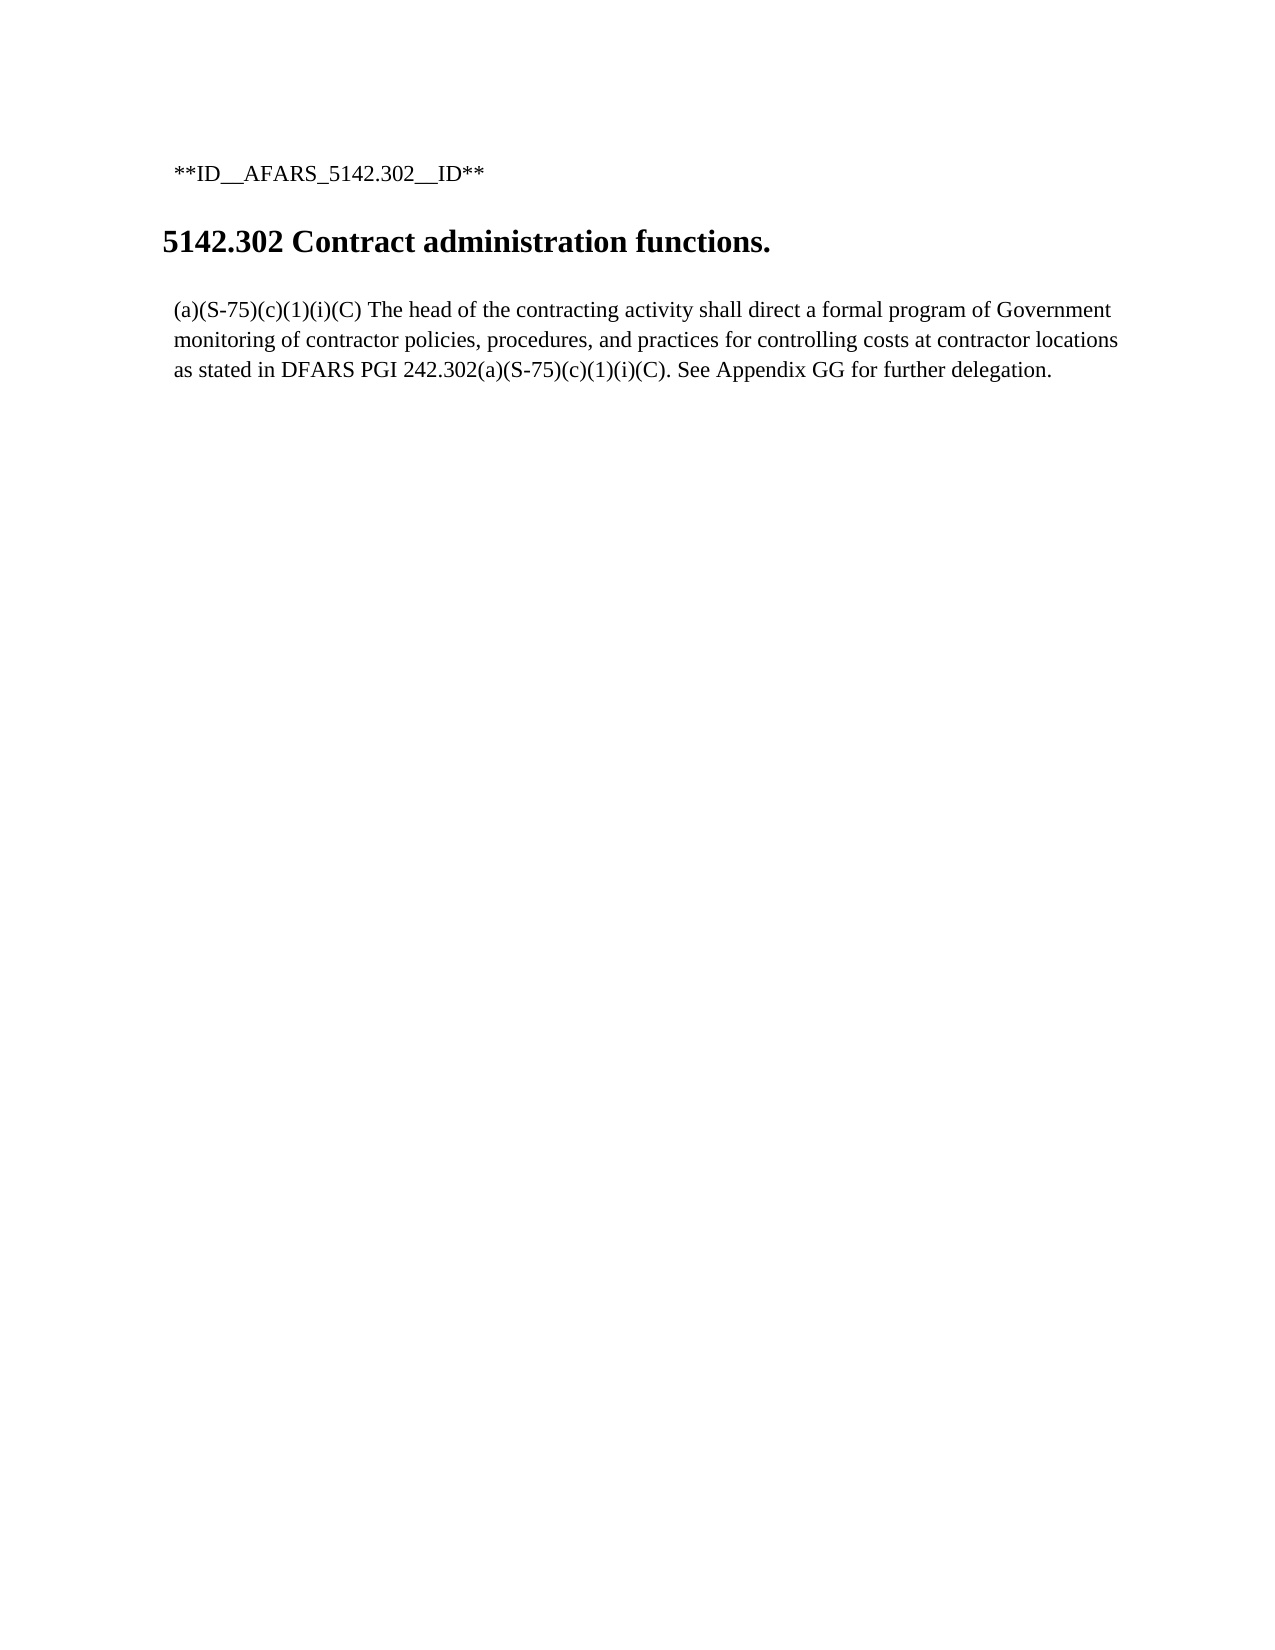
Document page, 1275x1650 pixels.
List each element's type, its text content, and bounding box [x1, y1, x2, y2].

subtitle 5142.302 Contract administration functions. [162, 222, 1125, 259]
text (a)(S-75)(c)(1)(i)(C) The head of the contracting activity shall direct a formal program of Government monitoring of contractor policies, procedures, and practices for controlling costs at contractor locations as stated in DFARS PGI 242.302(a)(S-75)(c)(1)(i)(C). See Appendix GG for further delegation. [163, 285, 1135, 393]
text **ID__AFARS_5142.302__ID** [163, 150, 1135, 197]
